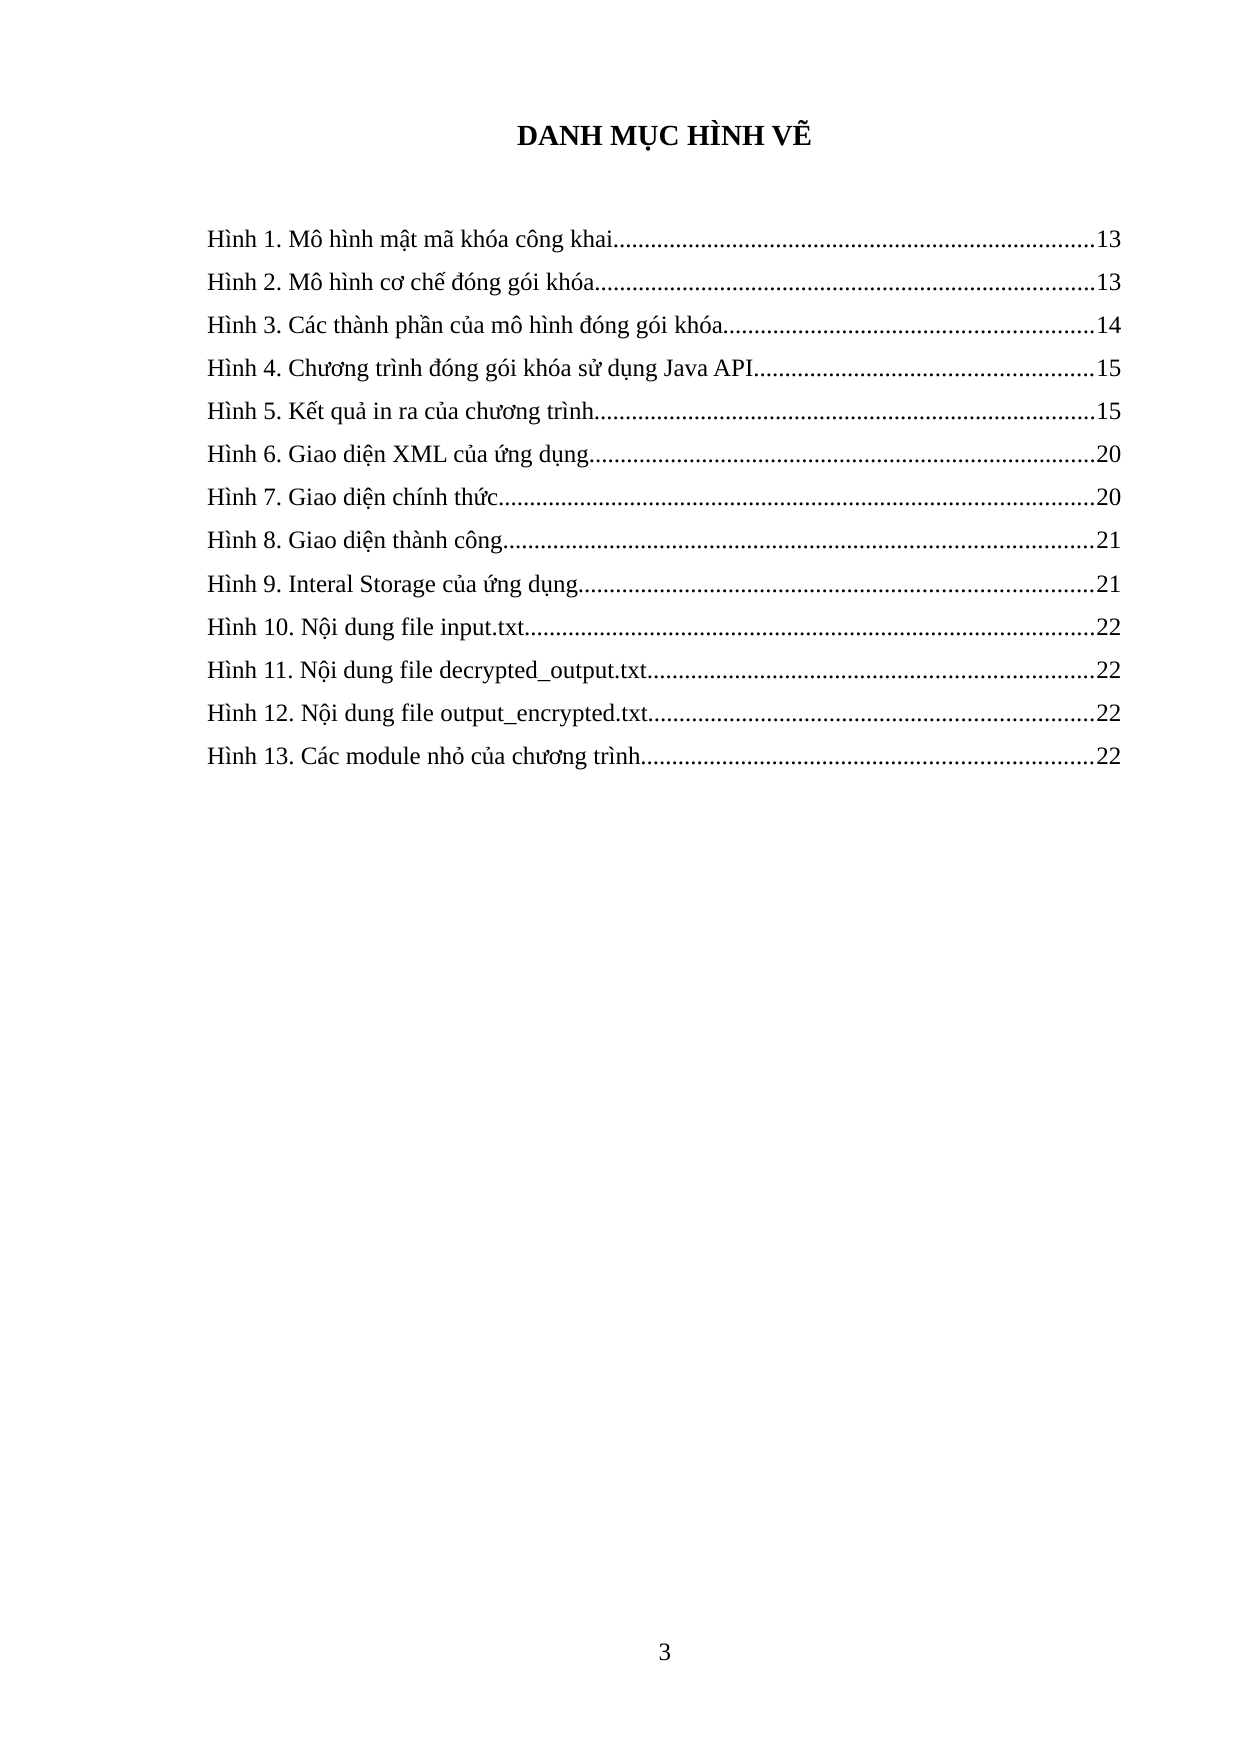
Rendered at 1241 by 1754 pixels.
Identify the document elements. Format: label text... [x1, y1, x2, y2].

text Hình 7. Giao diện chính thức 20 [207, 482, 1122, 511]
text Hình 10. Nội dung file input.txt 22 [207, 612, 1122, 641]
text Hình 5. Kết quả in ra của chương trình 15 [207, 396, 1122, 425]
text Hình 8. Giao diện thành công 21 [207, 526, 1122, 554]
text Hình 12. Nội dung file output_encrypted.txt 22 [207, 698, 1122, 727]
text Hình 2. Mô hình cơ chế đóng gói khóa 13 [207, 267, 1122, 296]
text Hình 1. Mô hình mật mã khóa công khai 13 [207, 224, 1122, 252]
text Hình 3. Các thành phần của mô hình đóng gói khóa 14 [207, 310, 1122, 339]
text DANH MỤC HÌNH VẼ [207, 118, 1122, 152]
text Hình 6. Giao diện XML của ứng dụng 20 [207, 439, 1122, 468]
text Hình 13. Các module nhỏ của chương trình 22 [207, 741, 1122, 770]
text Hình 11. Nội dung file decrypted_output.txt 22 [207, 655, 1122, 684]
text Hình 4. Chương trình đóng gói khóa sử dụng Java API 15 [207, 353, 1122, 382]
text Hình 9. Interal Storage của ứng dụng 21 [207, 569, 1122, 597]
